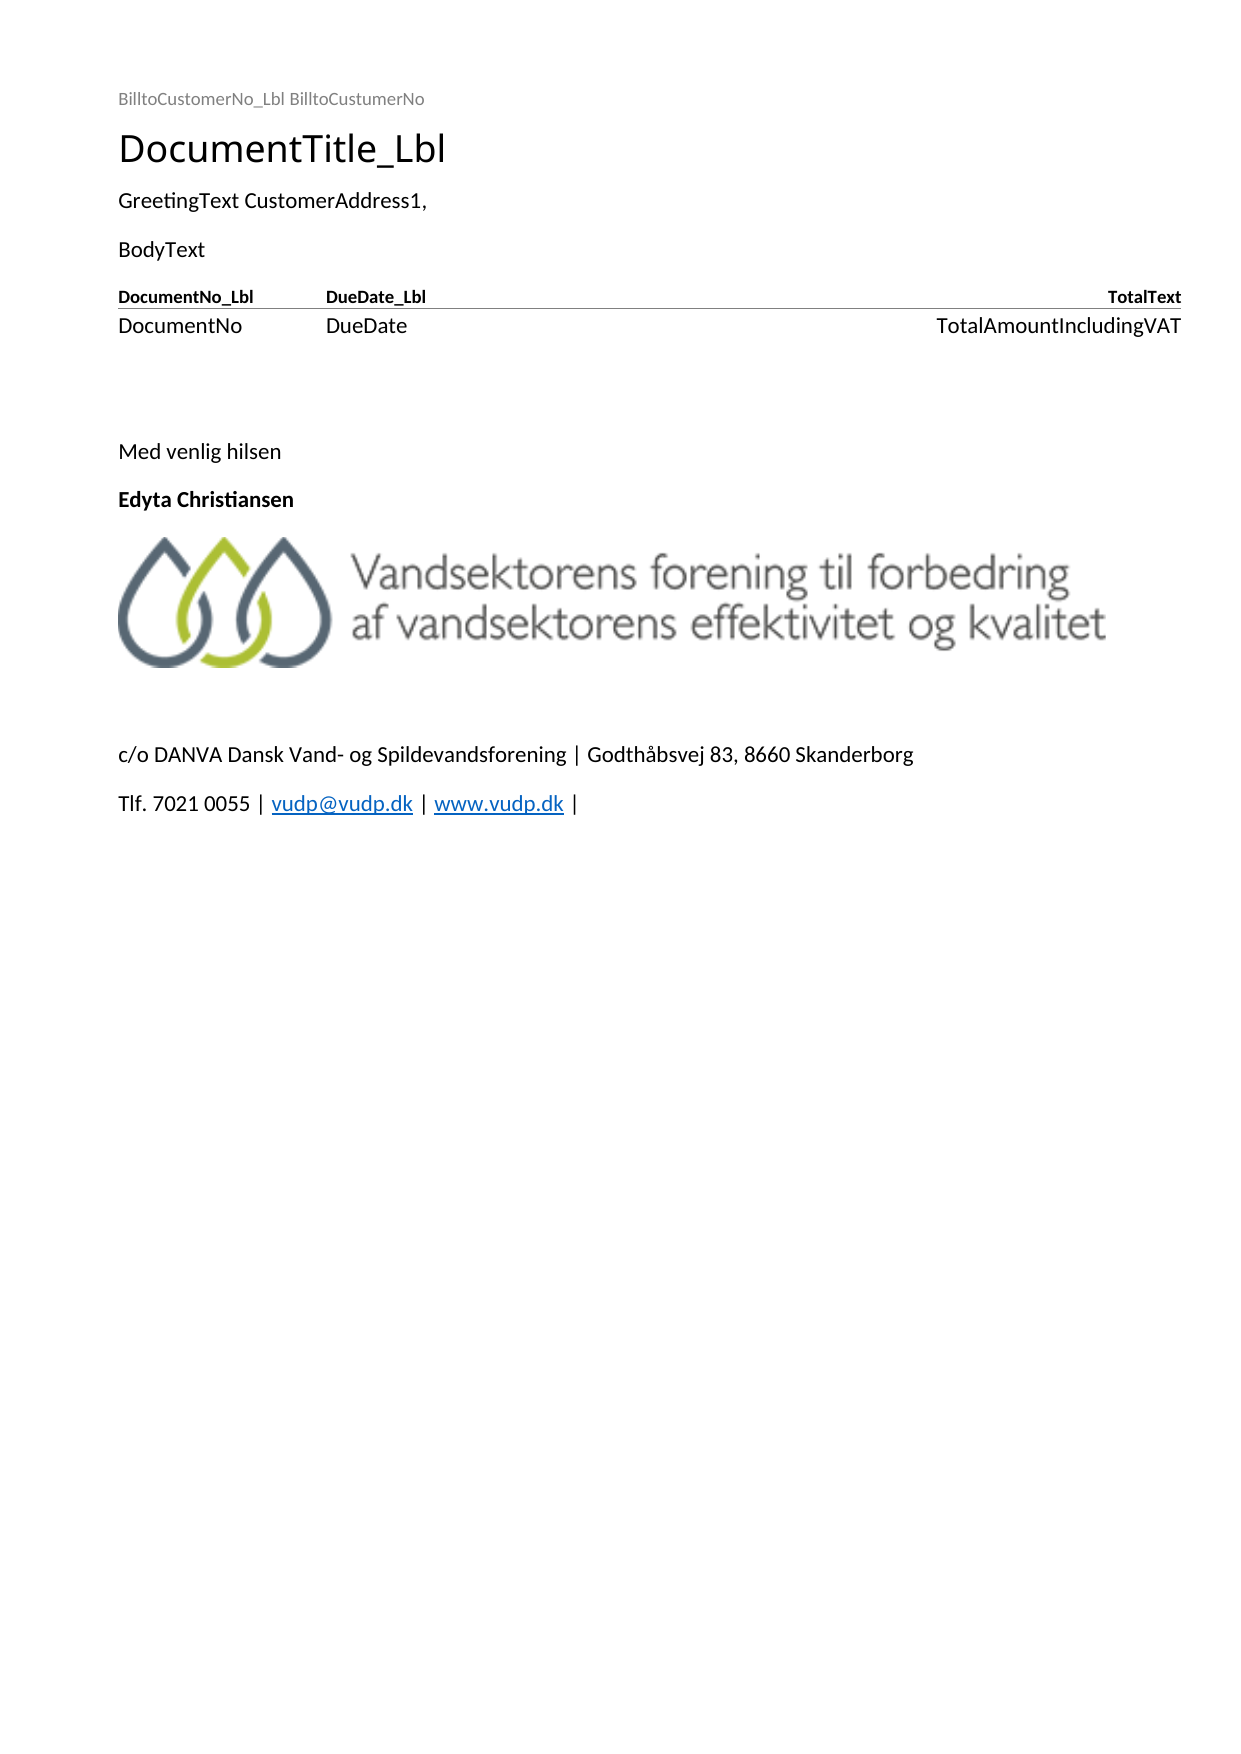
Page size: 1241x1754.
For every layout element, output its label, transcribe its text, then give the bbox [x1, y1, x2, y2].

picture [118, 537, 1106, 668]
table_cell [728, 309, 1181, 361]
text Med venlig hilsen [118, 437, 1181, 464]
text Edyta Christiansen [118, 485, 1181, 512]
table_header [728, 284, 1181, 308]
table_header [118, 284, 326, 308]
table_header [326, 284, 727, 308]
text , [118, 186, 1181, 214]
text Tlf. 7021 0055 | vudp@vudp.dk | www.vudp.dk | [118, 789, 1181, 817]
text c/o DANVA Dansk Vand- og Spildevandsforening | Godthåbsvej 83, 8660 Skanderborg [118, 740, 1181, 768]
